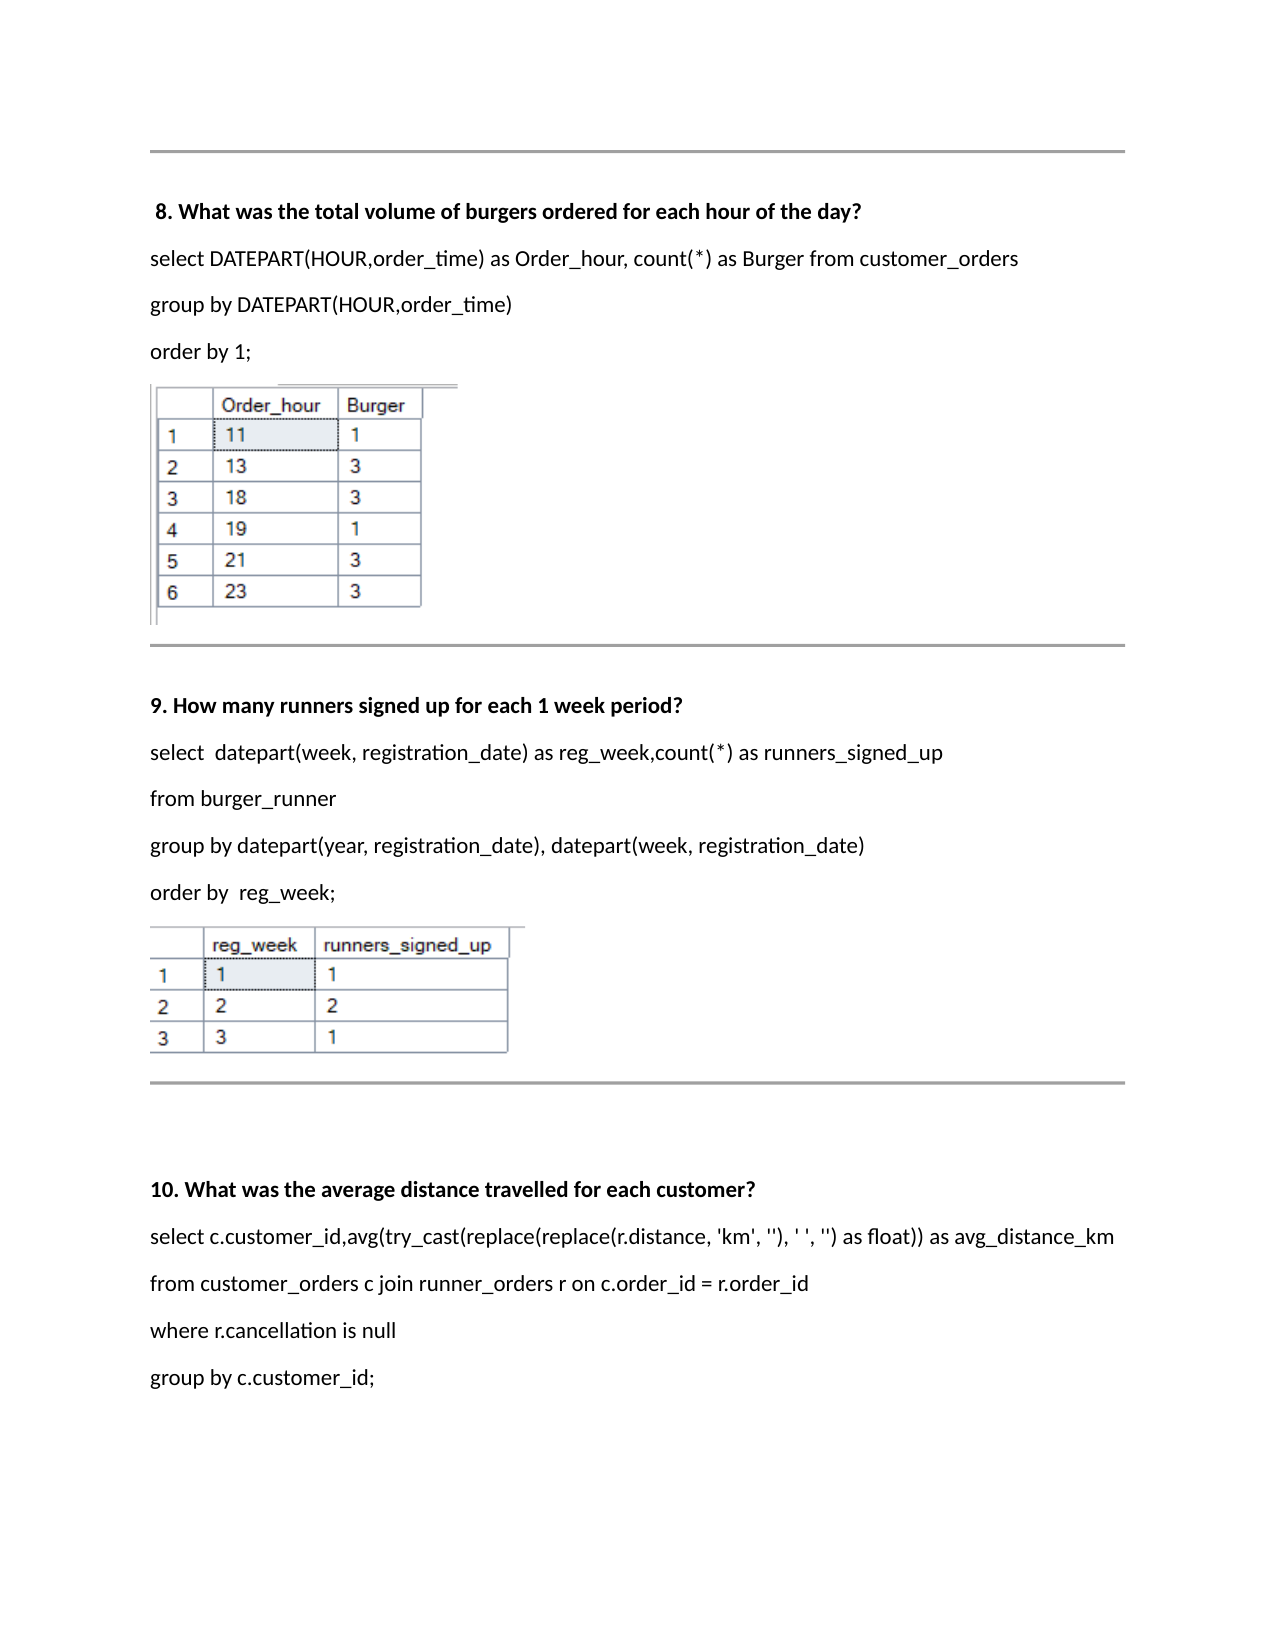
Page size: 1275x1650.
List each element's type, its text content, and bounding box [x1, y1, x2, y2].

text select c.customer_id,avg(try_cast(replace(replace(r.distance, 'km', ''), ' ', '') as float)) as avg_distance_km [150, 1222, 1125, 1250]
text from burger_runner [150, 784, 1125, 812]
text from customer_orders c join runner_orders r on c.order_id = r.order_id [150, 1269, 1125, 1297]
text where r.cancellation is null [150, 1316, 1125, 1344]
text group by c.customer_id; [150, 1363, 1125, 1391]
text group by DATEPART(HOUR,order_time) [150, 291, 1125, 319]
picture [150, 925, 525, 1063]
text 9. How many runners signed up for each 1 week period? [150, 691, 1125, 719]
text select datepart(week, registration_date) as reg_week,count(*) as runners_signed_up [150, 738, 1125, 766]
text order by reg_week; [150, 878, 1125, 906]
text 8. What was the total volume of burgers ordered for each hour of the day? [150, 197, 1125, 225]
text order by 1; [150, 337, 1125, 366]
text select DATEPART(HOUR,order_time) as Order_hour, count(*) as Burger from customer_orders [150, 244, 1125, 272]
text 10. What was the average distance travelled for each customer? [150, 1175, 1125, 1203]
picture [150, 384, 458, 625]
text group by datepart(year, registration_date), datepart(week, registration_date) [150, 831, 1125, 859]
